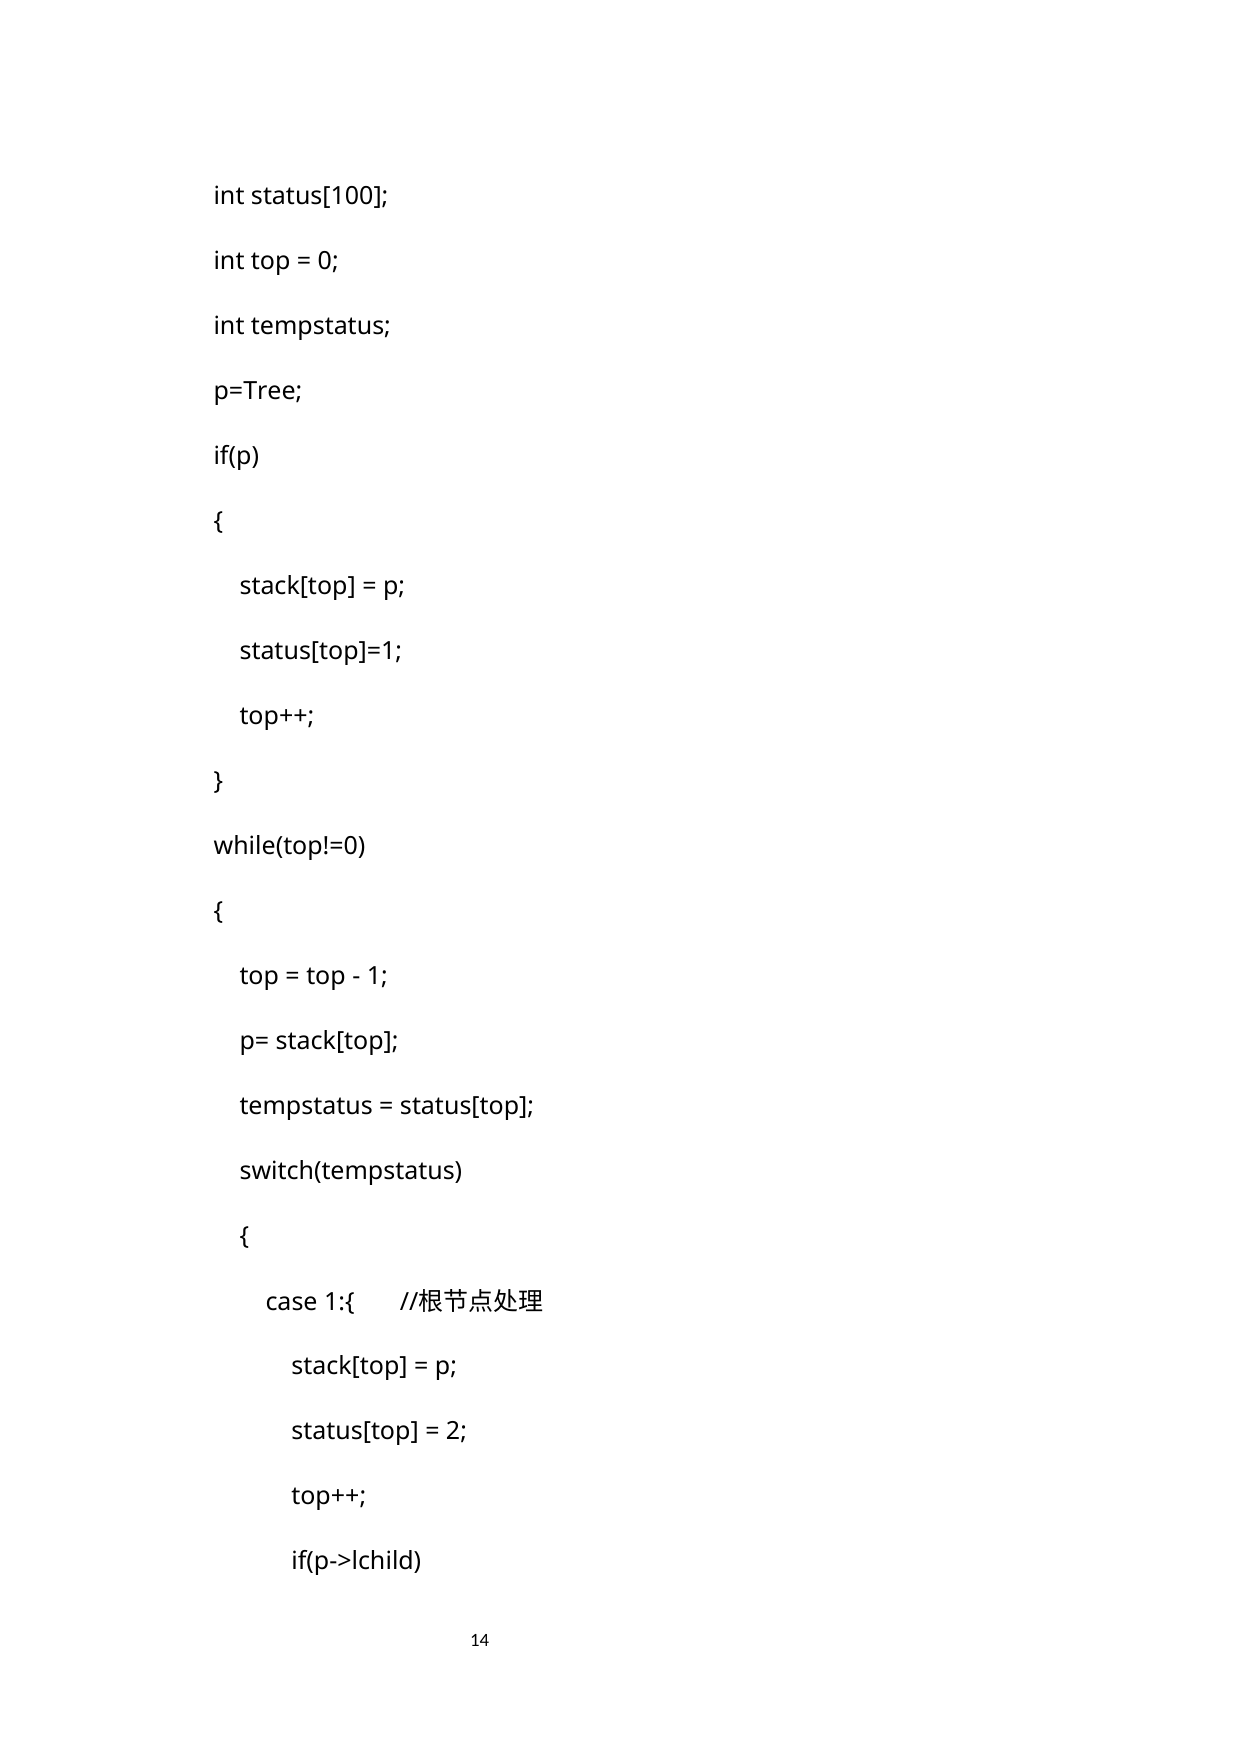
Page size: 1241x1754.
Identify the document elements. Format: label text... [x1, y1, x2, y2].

text status[top] = 2; [187, 1397, 1053, 1462]
text top++; [187, 682, 1053, 747]
text if(p->lchild) [187, 1527, 1053, 1592]
text p= stack[top]; [187, 1007, 1053, 1072]
text { [187, 1202, 1053, 1267]
text stack[top] = p; [187, 552, 1053, 617]
text stack[top] = p; [187, 1332, 1053, 1397]
text tempstatus = status[top]; [187, 1072, 1053, 1137]
text int status[100]; [187, 162, 1053, 227]
text top++; [187, 1462, 1053, 1527]
text top = top - 1; [187, 942, 1053, 1007]
text { [187, 487, 1053, 552]
text int top = 0; [187, 227, 1053, 292]
text int tempstatus; [187, 292, 1053, 357]
text while(top!=0) [187, 812, 1053, 877]
text p=Tree; [187, 357, 1053, 422]
text case 1:{ //根节点处理 [187, 1267, 1053, 1332]
text switch(tempstatus) [187, 1137, 1053, 1202]
text { [187, 877, 1053, 942]
text if(p) [187, 422, 1053, 487]
text } [187, 747, 1053, 812]
text status[top]=1; [187, 617, 1053, 682]
